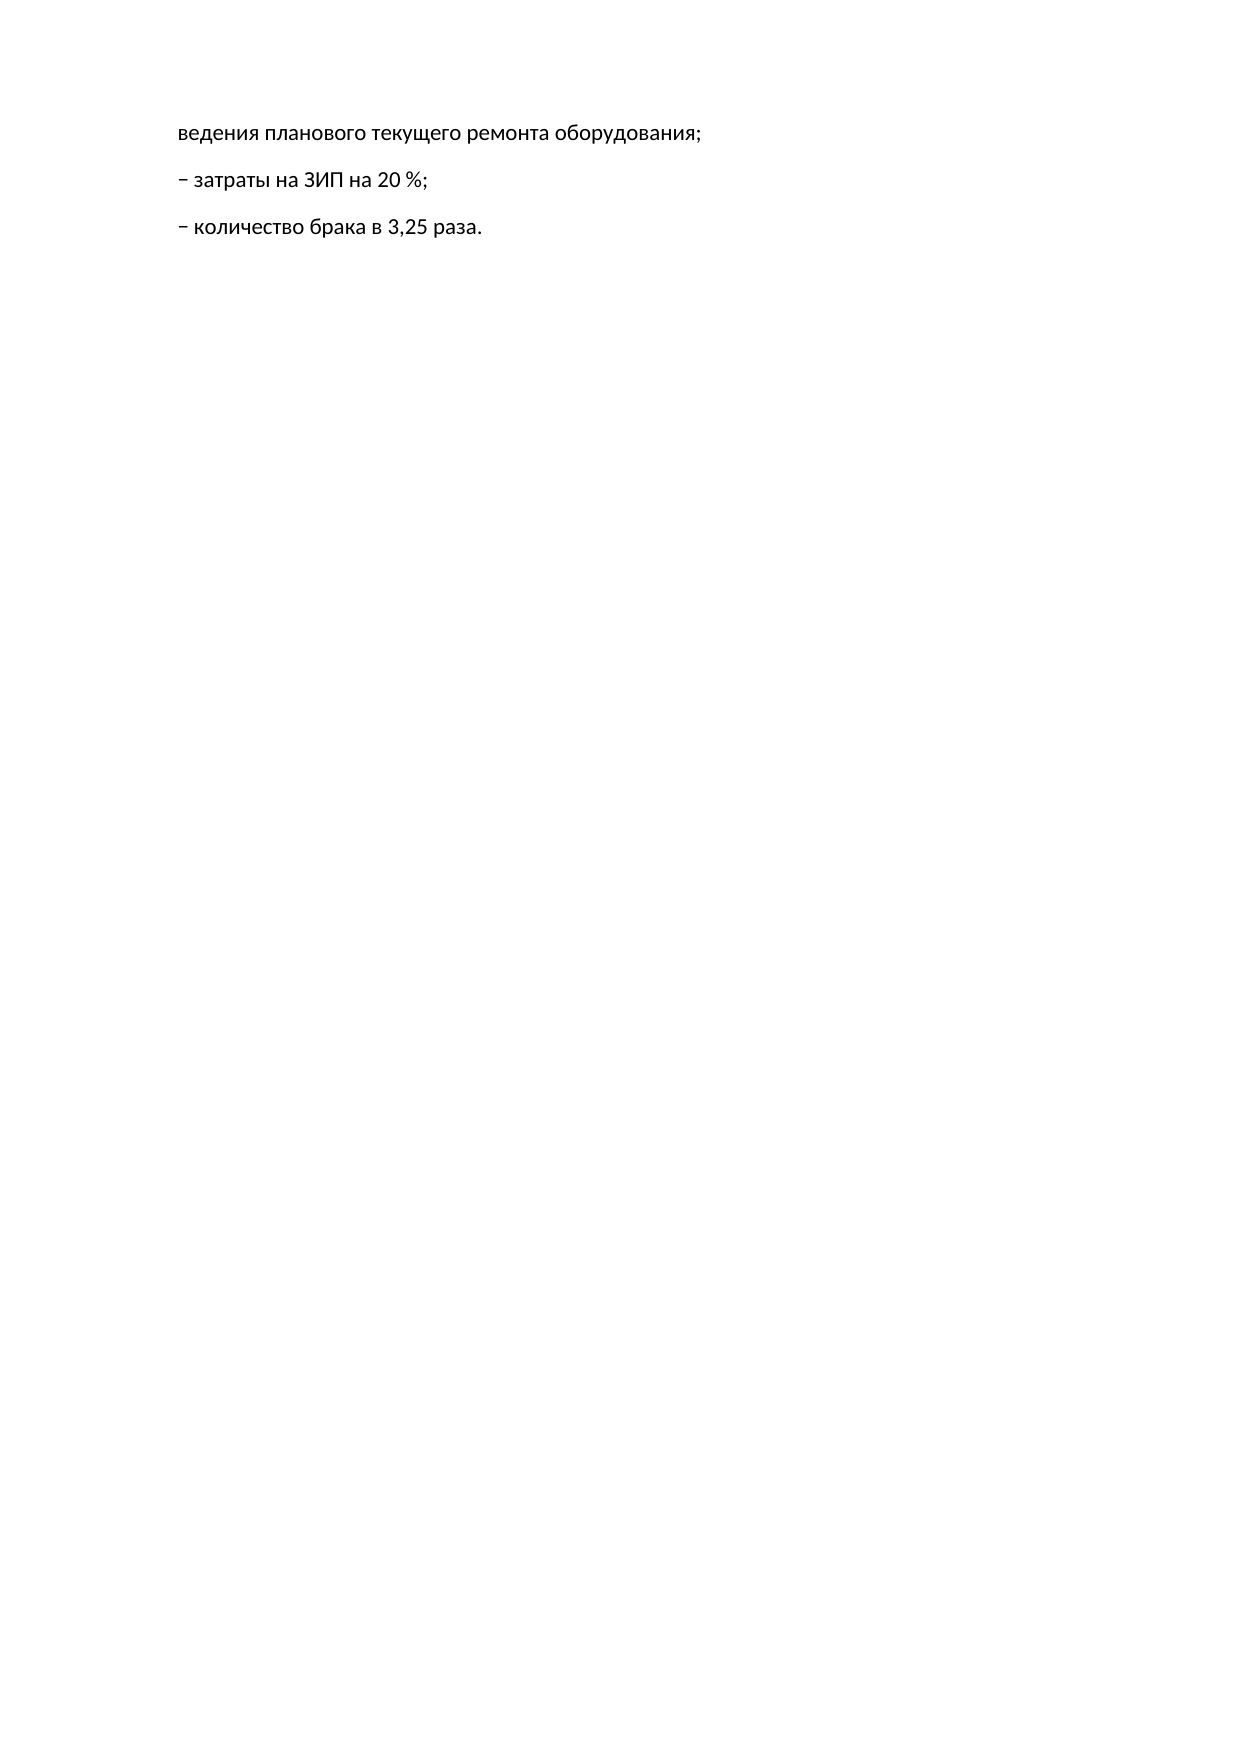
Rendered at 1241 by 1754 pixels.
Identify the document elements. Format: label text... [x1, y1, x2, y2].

text − затраты на ЗИП на 20 %; [177, 165, 1152, 193]
text ведения планового текущего ремонта оборудования; [177, 118, 1152, 146]
text − количество брака в 3,25 раза. [177, 212, 1152, 240]
